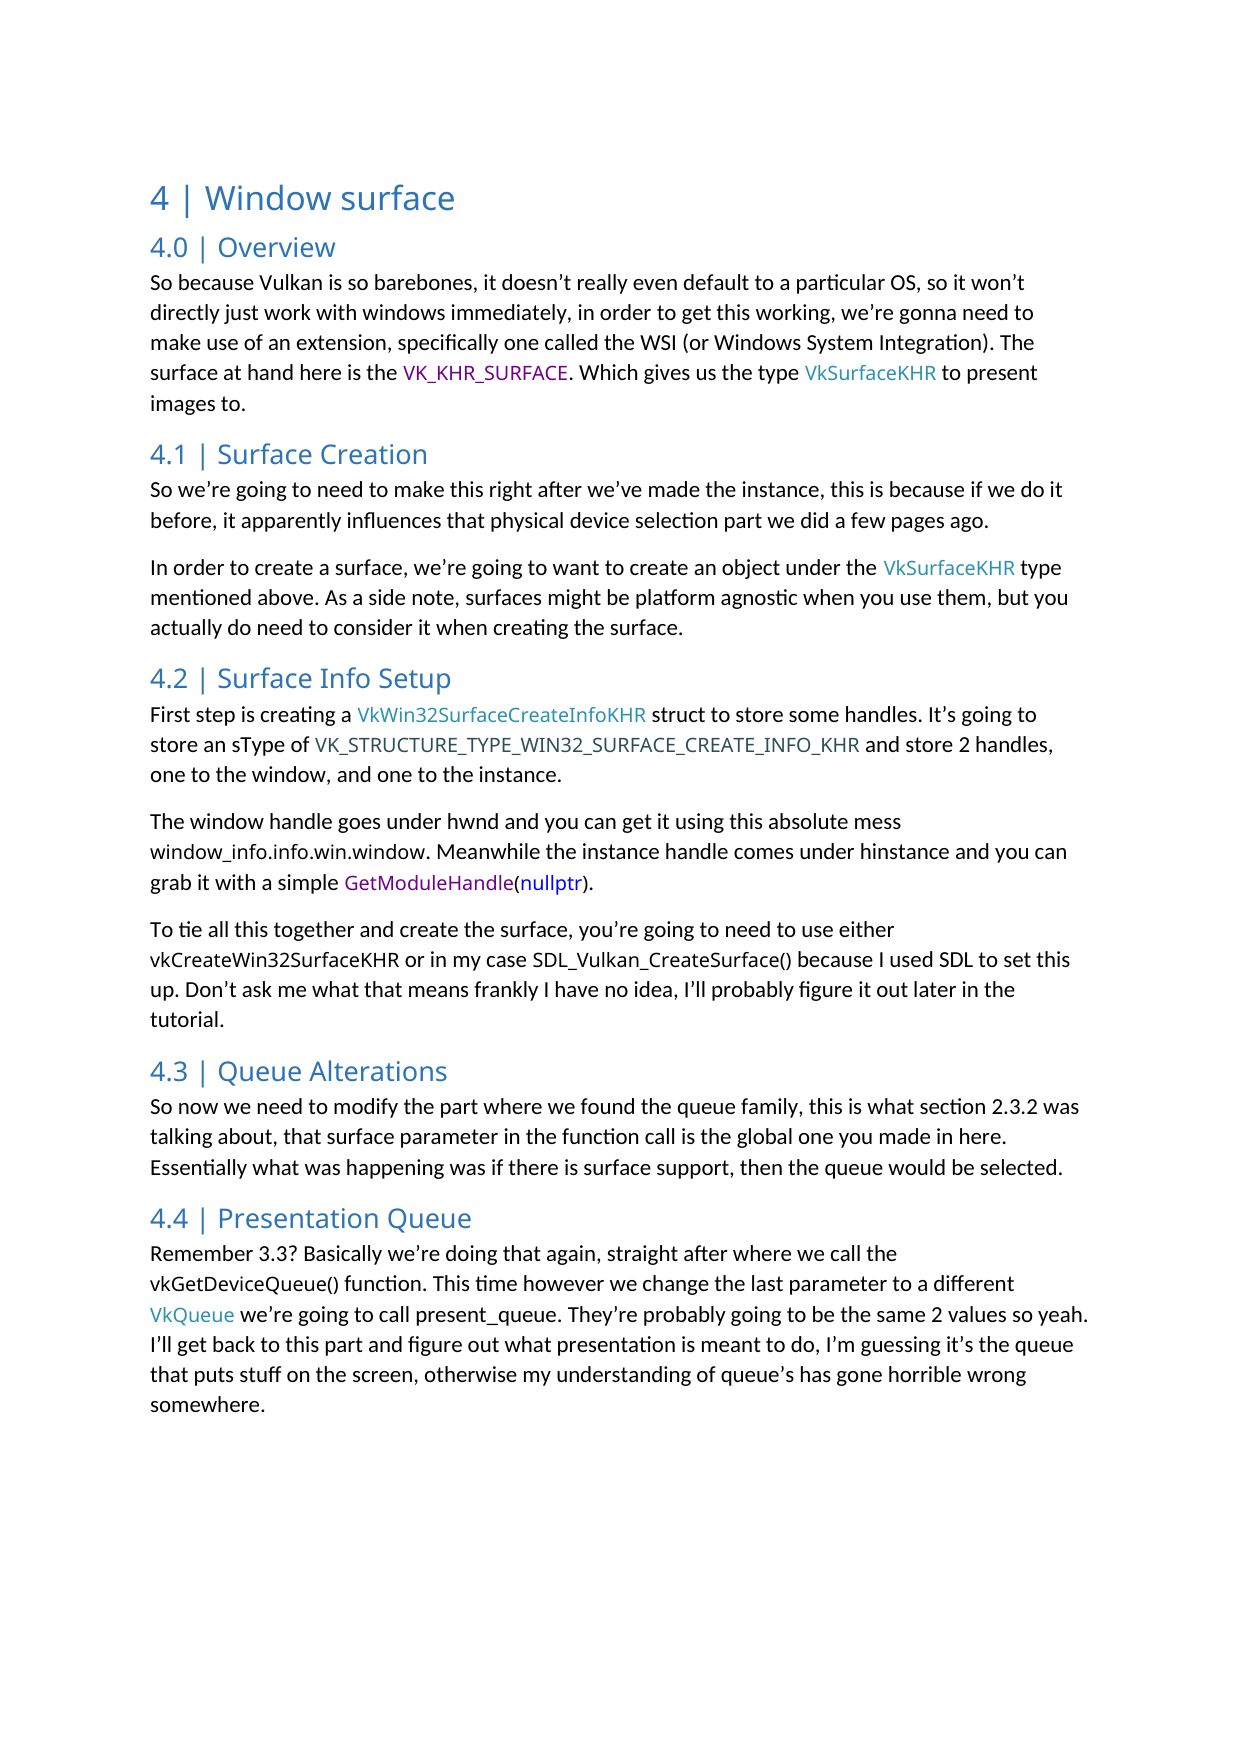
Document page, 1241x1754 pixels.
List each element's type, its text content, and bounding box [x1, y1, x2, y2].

text So now we need to modify the part where we found the queue family, this is what section 2.3.2 was talking about, that surface parameter in the function call is the global one you made in here. Essentially what was happening was if there is surface support, then the queue would be selected. [150, 1092, 1090, 1181]
text To tie all this together and create the surface, you’re going to need to use either vkCreateWin32SurfaceKHR or in my case SDL_Vulkan_CreateSurface() because I used SDL to set this up. Don’t ask me what that means frankly I have no idea, I’ll probably figure it out later in the tutorial. [150, 915, 1090, 1033]
subtitle 4.1 | Surface Creation [150, 436, 1090, 473]
subtitle 4.4 | Presentation Queue [150, 1199, 1090, 1236]
subtitle 4.3 | Queue Alterations [150, 1052, 1090, 1089]
text The window handle goes under hwnd and you can get it using this absolute mess window_info.info.win.window. Meanwhile the instance handle comes under hinstance and you can grab it with a simple GetModuleHandle(nullptr). [150, 807, 1090, 896]
subtitle 4 | Window surface [150, 175, 1090, 220]
text So we’re going to need to make this right after we’ve made the instance, this is because if we do it before, it apparently influences that physical device selection part we did a few pages ago. [150, 476, 1090, 534]
text First step is creating a VkWin32SurfaceCreateInfoKHR struct to store some handles. It’s going to store an sType of VK_STRUCTURE_TYPE_WIN32_SURFACE_CREATE_INFO_KHR and store 2 handles, one to the window, and one to the instance. [150, 700, 1090, 788]
text So because Vulkan is so barebones, it doesn’t really even default to a particular OS, so it won’t directly just work with windows immediately, in order to get this working, we’re gonna need to make use of an extension, specifically one called the WSI (or Windows System Integration). The surface at hand here is the VK_KHR_SURFACE. Which gives us the type VkSurfaceKHR to present images to. [150, 268, 1090, 417]
text In order to create a surface, we’re going to want to create an object under the VkSurfaceKHR type mentioned above. As a side note, surfaces might be platform agnostic when you use them, but you actually do need to consider it when creating the surface. [150, 553, 1090, 641]
text Remember 3.3? Basically we’re doing that again, straight after where we call the vkGetDeviceQueue() function. This time however we change the last parameter to a different VkQueue we’re going to call present_queue. They’re probably going to be the same 2 values so yeah. I’ll get back to this part and figure out what presentation is meant to do, I’m guessing it’s the queue that puts stuff on the screen, otherwise my understanding of queue’s has gone horrible wrong somewhere. [150, 1239, 1090, 1418]
subtitle 4.2 | Surface Info Setup [150, 660, 1090, 697]
subtitle 4.0 | Overview [150, 228, 1090, 265]
